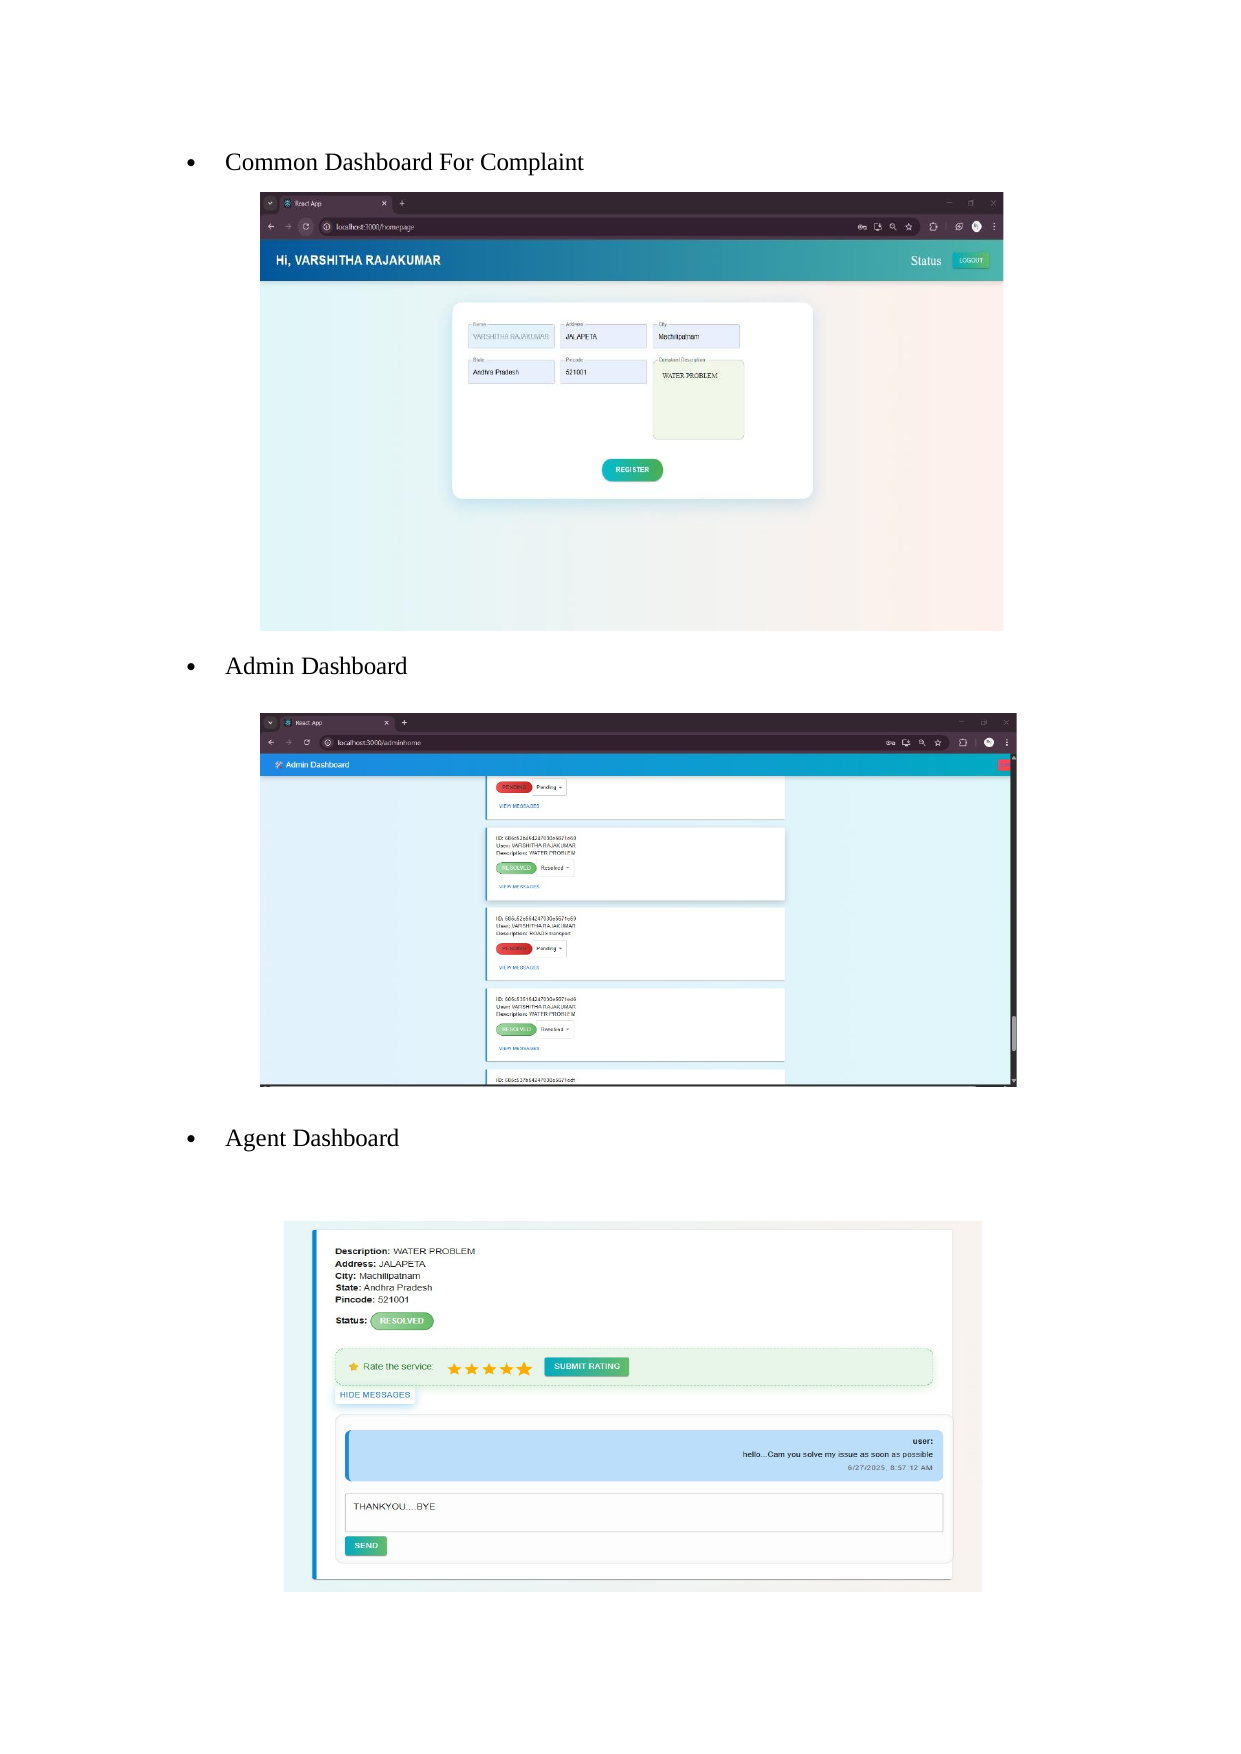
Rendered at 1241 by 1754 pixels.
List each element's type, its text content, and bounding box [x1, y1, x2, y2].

picture [283, 1221, 983, 1592]
picture [260, 192, 1004, 212]
list Admin Dashboard [187, 212, 1093, 680]
list Common Dashboard For Complaint [187, 147, 1093, 176]
picture [260, 713, 1017, 1087]
list Agent Dashboard [187, 1123, 1093, 1151]
